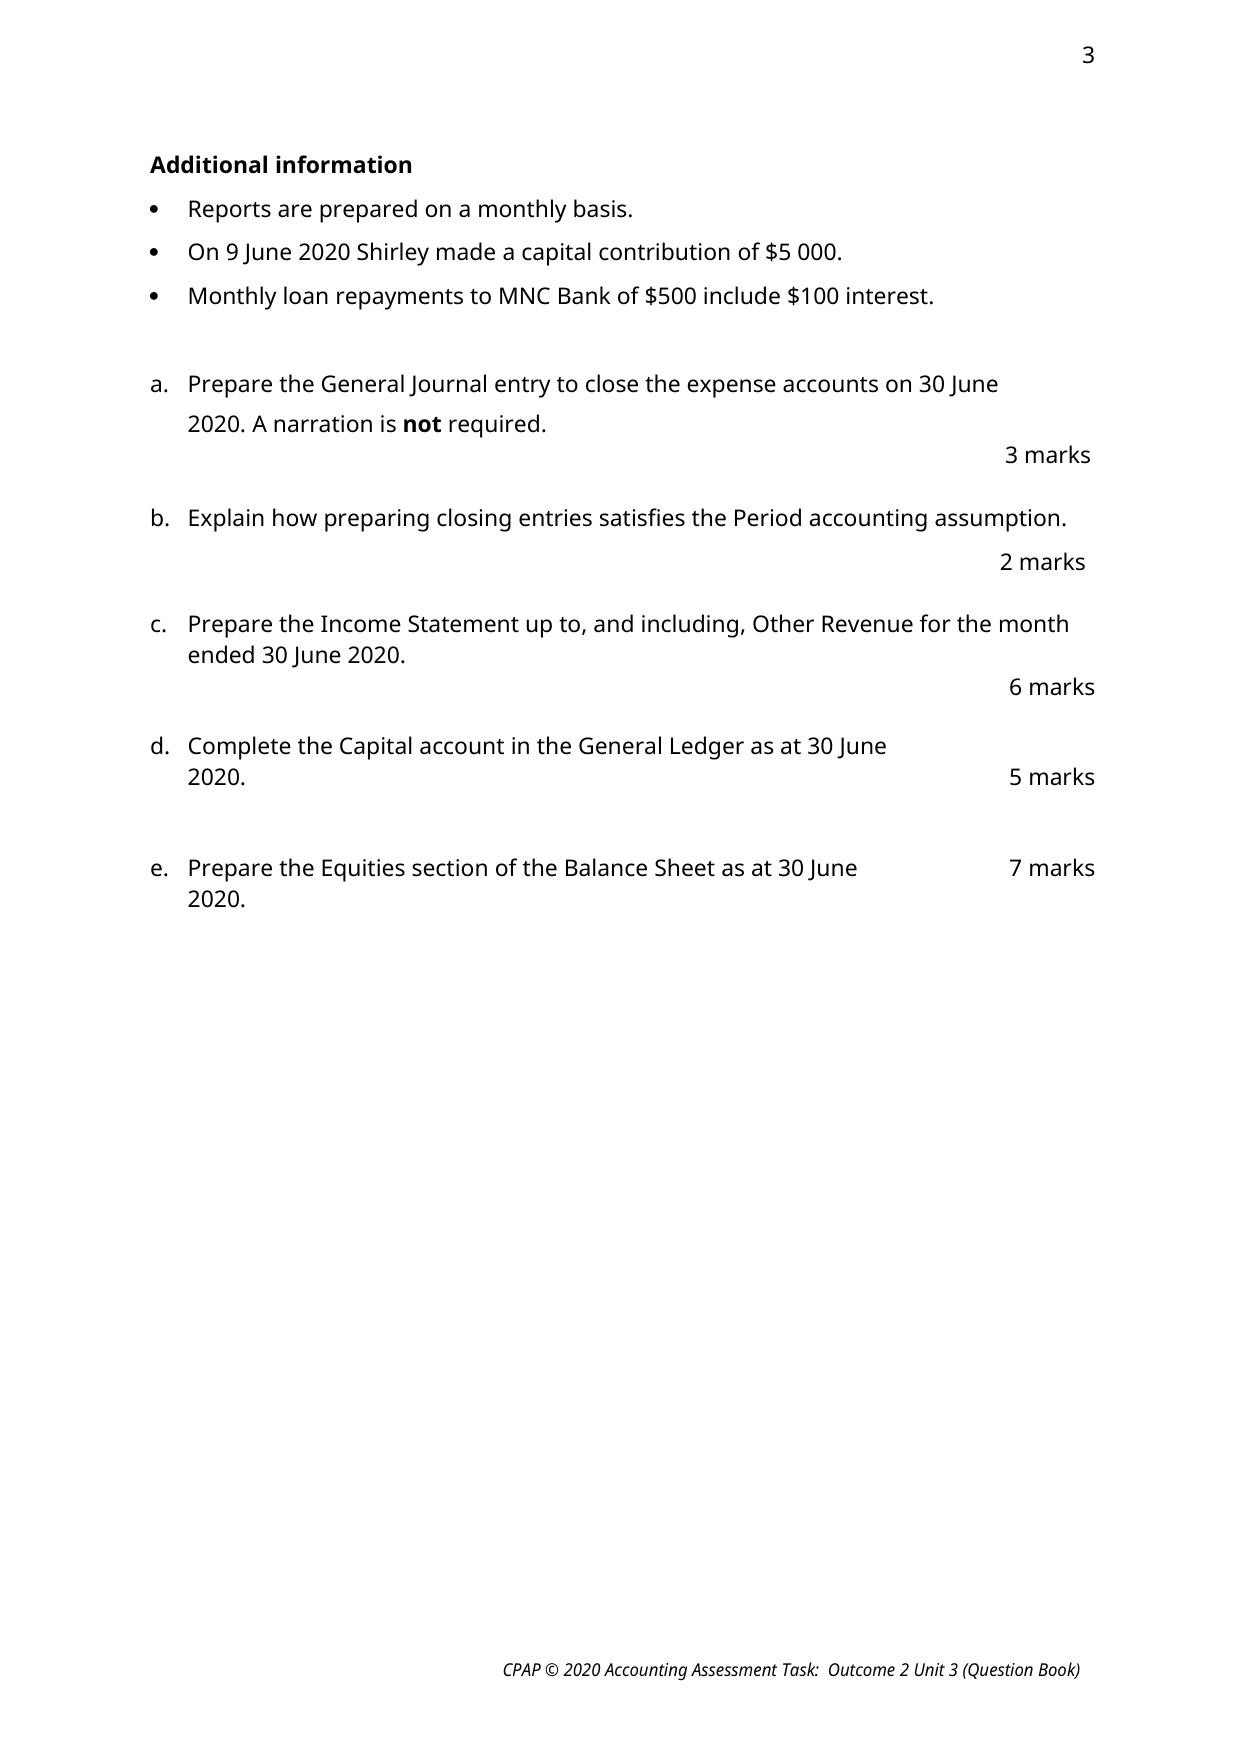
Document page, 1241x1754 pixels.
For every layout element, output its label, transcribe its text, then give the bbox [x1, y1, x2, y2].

text 3 marks [127, 439, 1091, 471]
text 7 marks [1009, 852, 1113, 883]
list On 9 June 2020 Shirley made a capital contribution of $5 000. [150, 236, 1113, 267]
list Explain how preparing closing entries satisfies the Period accounting assumption. [150, 502, 1113, 533]
text 5 marks [1009, 761, 1113, 793]
text 6 marks [1009, 671, 1113, 702]
text 2 marks [127, 546, 1086, 577]
list Reports are prepared on a monthly basis. [150, 193, 1113, 224]
list Prepare the General Journal entry to close the expense accounts on 30 June 2020. A narration is not required. [150, 360, 1023, 439]
list Prepare the Income Statement up to, and including, Other Revenue for the month ended 30 June 2020. [150, 608, 1090, 671]
subtitle Additional information [150, 149, 1113, 180]
list Monthly loan repayments to MNC Bank of $500 include $100 interest. [150, 280, 1113, 311]
list Complete the Capital account in the General Ledger as at 30 June 2020. [150, 730, 921, 792]
list Prepare the Equities section of the Balance Sheet as at 30 June 2020. [150, 852, 921, 914]
